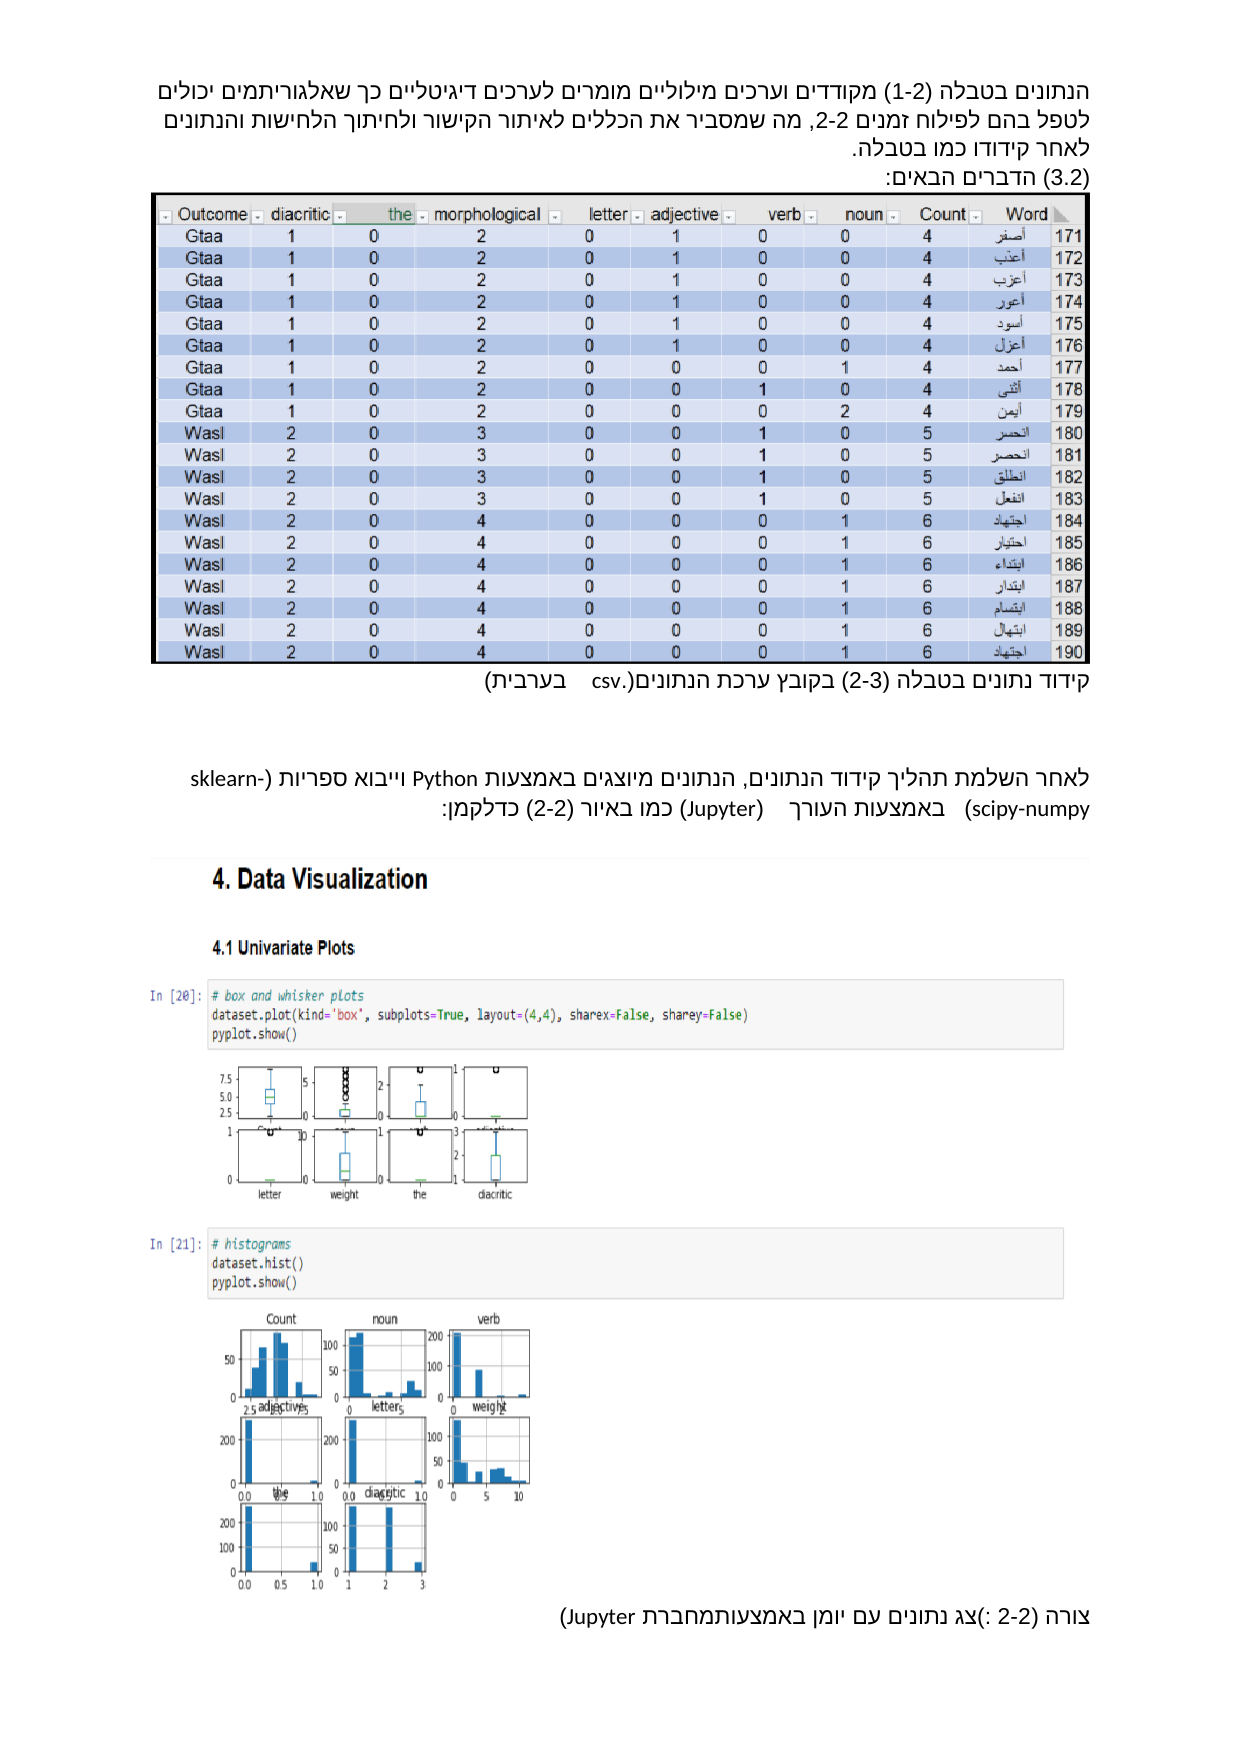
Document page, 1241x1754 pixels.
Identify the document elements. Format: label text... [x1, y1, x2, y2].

text (3.2) הדברים הבאים: [150, 163, 1090, 190]
picture [150, 191, 1090, 664]
picture [150, 857, 1090, 1601]
text קידוד נתונים בטבלה (2-3) בקובץ ערכת הנתונים(.csv בערבית) [150, 666, 1090, 694]
text לאחר השלמת תהליך קידוד הנתונים, הנתונים מיוצגים באמצעות Python וייבוא ספריות (sklearn-scipy-numpy) באמצעות העורך (Jupyter) כמו באיור (2-2) כדלקמן: [150, 764, 1090, 822]
text הנתונים בטבלה (1-2) מקודדים וערכים מילוליים מומרים לערכים דיגיטליים כך שאלגוריתמים יכולים לטפל בהם לפילוח זמנים 2-2, מה שמסביר את הכללים לאיתור הקישור ולחיתוך הלחישות והנתונים לאחר קידודו כמו בטבלה. [150, 78, 1090, 161]
text צורה (2-2 :)צג נתונים עם יומן באמצעותמחברת Jupyter) [150, 1602, 1090, 1630]
